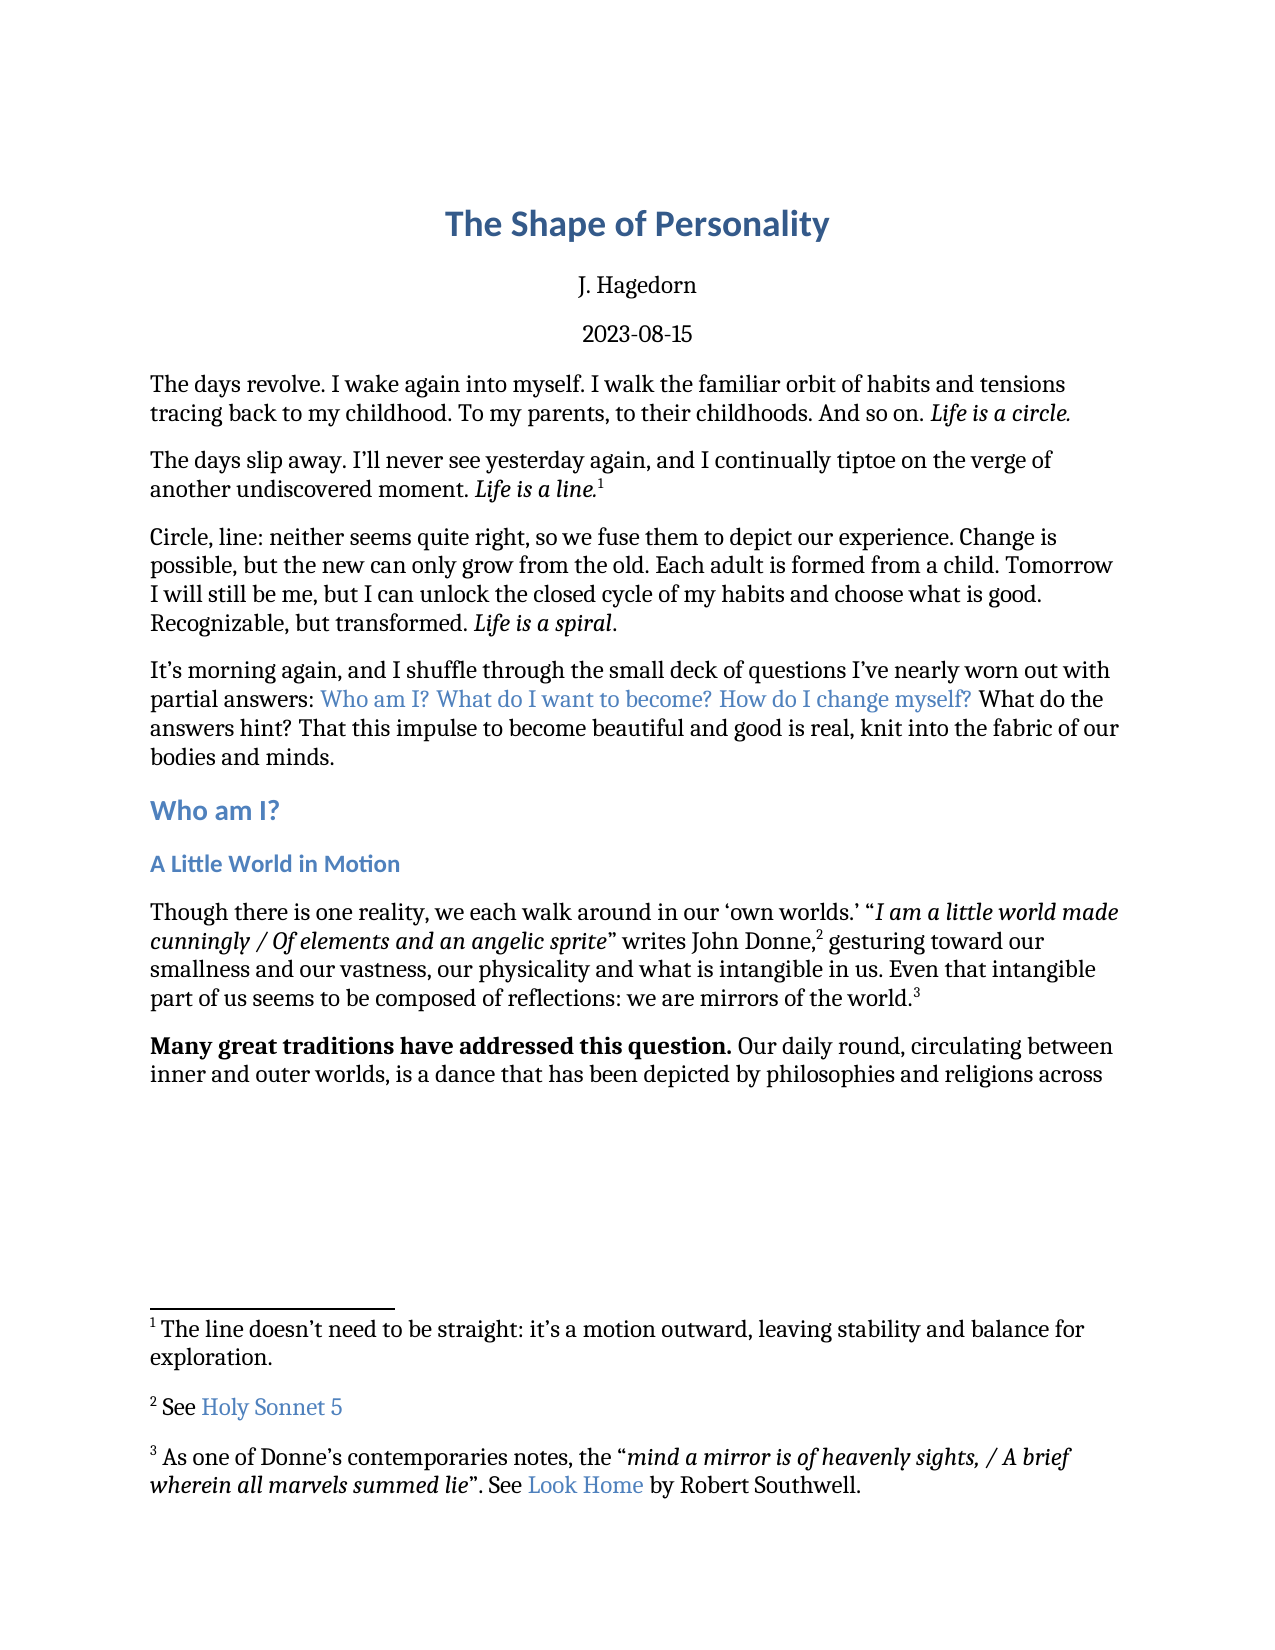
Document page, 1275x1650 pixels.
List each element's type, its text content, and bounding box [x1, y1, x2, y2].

text Many great traditions have addressed this question. Our daily round, circulating between inner and outer worlds, is a dance that has been depicted by philosophies and religions across cultures and ages: Atman and Brahman, the knower and the known, I and Thou, the individual soul and the Empyrean. [150, 1032, 1125, 1118]
text 2023-08-15 [150, 320, 1125, 349]
text J. Hagedorn [150, 271, 1125, 299]
subtitle Who am I? [150, 792, 1125, 828]
text Though there is one reality, we each walk around in our ‘own worlds.’ “I am a little world made cunningly / Of elements and an angelic sprite” writes John Donne, gesturing toward our smallness and our vastness, our physicality and what is intangible in us. Even that intangible part of us seems to be composed of reflections: we are mirrors of the world. [150, 898, 1125, 1013]
text It’s morning again, and I shuffle through the small deck of questions I’ve nearly worn out with partial answers: Who am I? What do I want to become? How do I change myself? What do the answers hint? That this impulse to become beautiful and good is real, knit into the fabric of our bodies and minds. [150, 656, 1125, 771]
text Circle, line: neither seems quite right, so we fuse them to depict our experience. Change is possible, but the new can only grow from the old. Each adult is formed from a child. Tomorrow I will still be me, but I can unlock the closed cycle of my habits and choose what is good. Recognizable, but transformed. Life is a spiral. [150, 522, 1125, 637]
text The days slip away. I’ll never see yesterday again, and I continually tiptoe on the verge of another undiscovered moment. Life is a line. [150, 446, 1125, 504]
title The Shape of Personality [150, 200, 1125, 246]
text The days revolve. I wake again into myself. I walk the familiar orbit of habits and tensions tracing back to my childhood. To my parents, to their childhoods. And so on. Life is a circle. [150, 370, 1125, 427]
subtitle A Little World in Motion [150, 848, 1125, 879]
